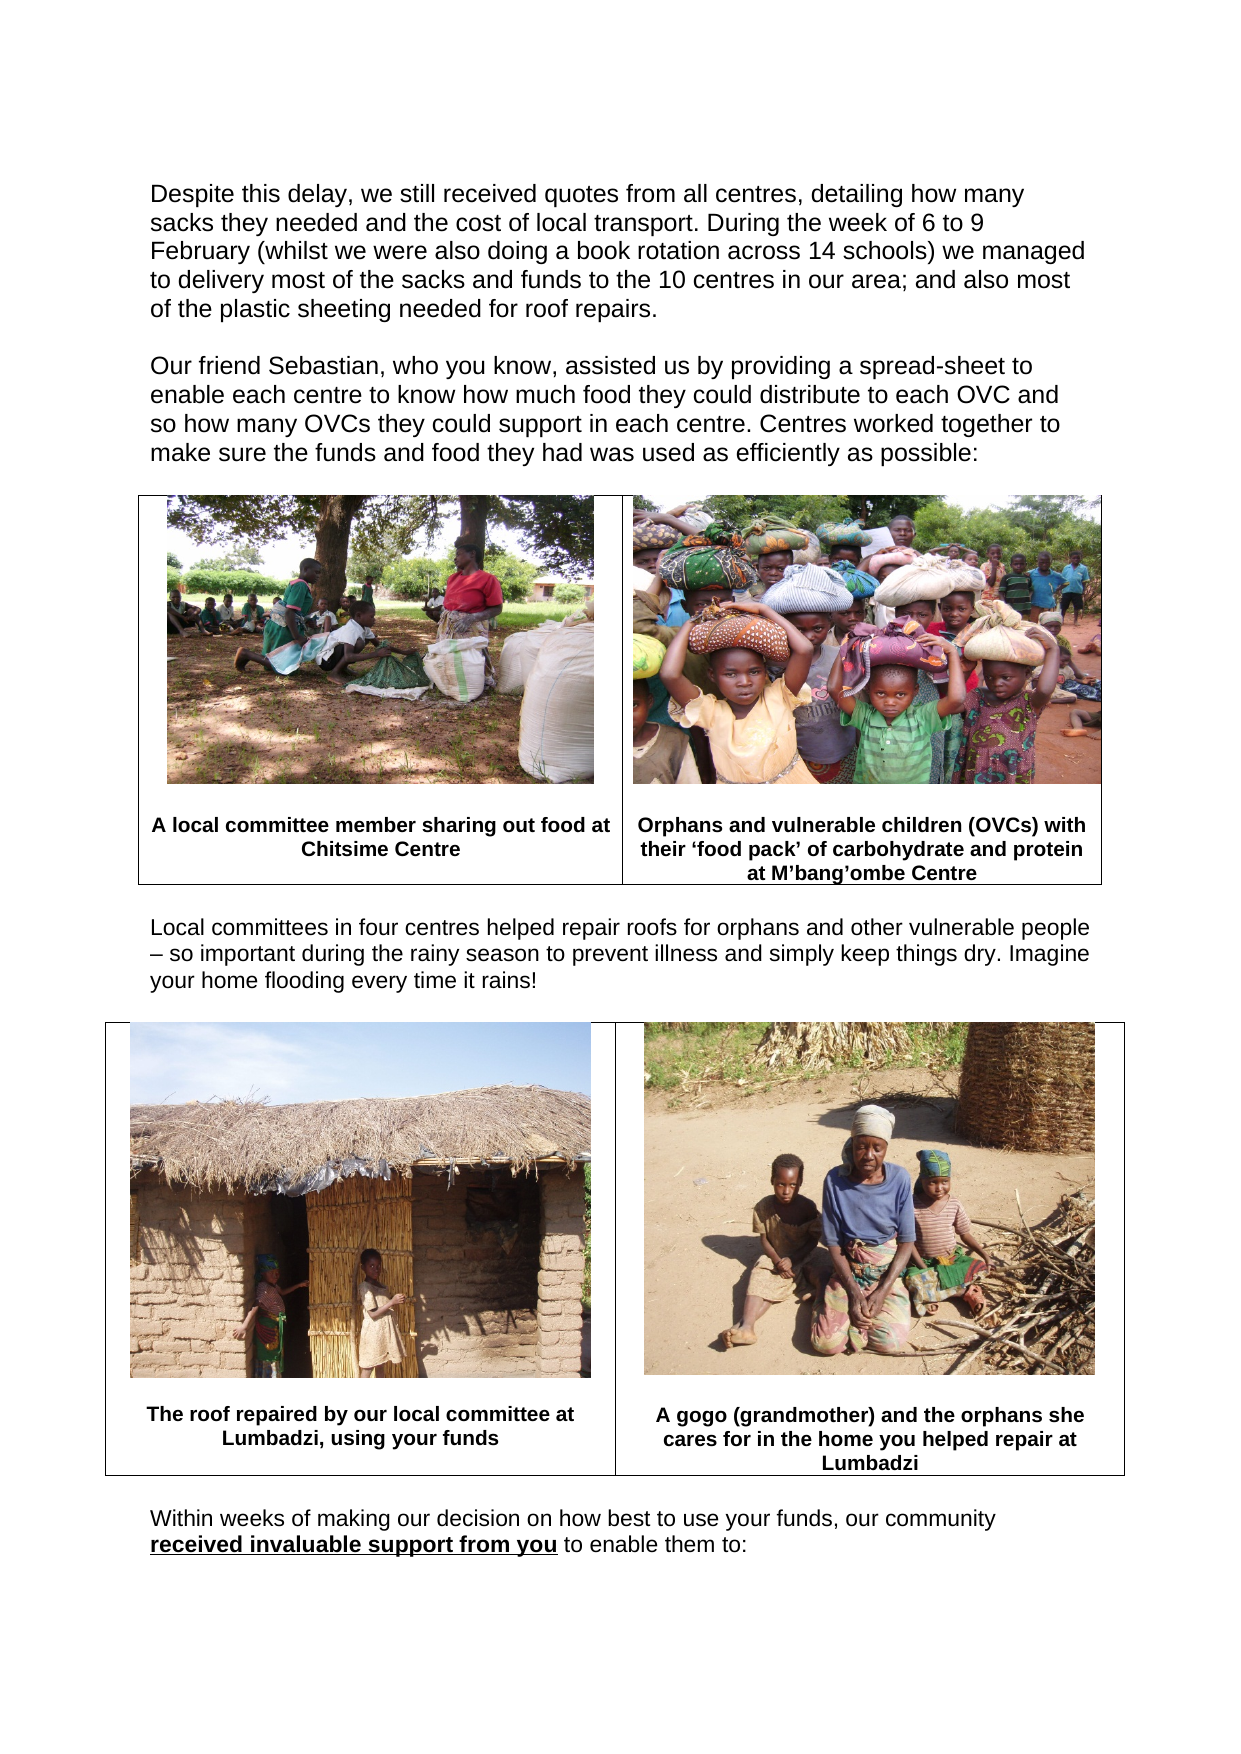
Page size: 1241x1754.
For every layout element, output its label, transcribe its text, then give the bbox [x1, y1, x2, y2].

text Local committees in four centres helped repair roofs for orphans and other vulnerable people – so important during the rainy season to prevent illness and simply keep things dry. Imagine your home flooding every time it rains! [150, 914, 1090, 993]
picture [633, 495, 1101, 784]
table_header Orphans and vulnerable children (OVCs) with their ‘food pack’ of carbohydrate and protein at M’bang’ombe Centre [623, 496, 1101, 884]
table_header A local committee member sharing out food at Chitsime Centre [139, 496, 622, 884]
text Our friend Sebastian, who you know, assisted us by providing a spread-sheet to enable each centre to know how much food they could distribute to each OVC and so how many OVCs they could support in each centre. Centres worked together to make sure the funds and food they had was used as efficiently as possible: [150, 351, 1090, 466]
table_header The roof repaired by our local committee at Lumbadzi, using your funds [106, 1023, 615, 1475]
text Within weeks of making our decision on how best to use your funds, our community received invaluable support from you to enable them to: [150, 1505, 1090, 1558]
picture [644, 1022, 1095, 1375]
table_header A gogo (grandmother) and the orphans she cares for in the home you helped repair at Lumbadzi [616, 1023, 1124, 1475]
text Despite this delay, we still received quotes from all centres, detailing how many sacks they needed and the cost of local transport. During the week of 6 to 9 February (whilst we were also doing a book rotation across 14 schools) we managed to delivery most of the sacks and funds to the 10 centres in our area; and also most of the plastic sheeting needed for roof repairs. [150, 179, 1090, 322]
picture [130, 1022, 591, 1378]
picture [167, 495, 594, 784]
